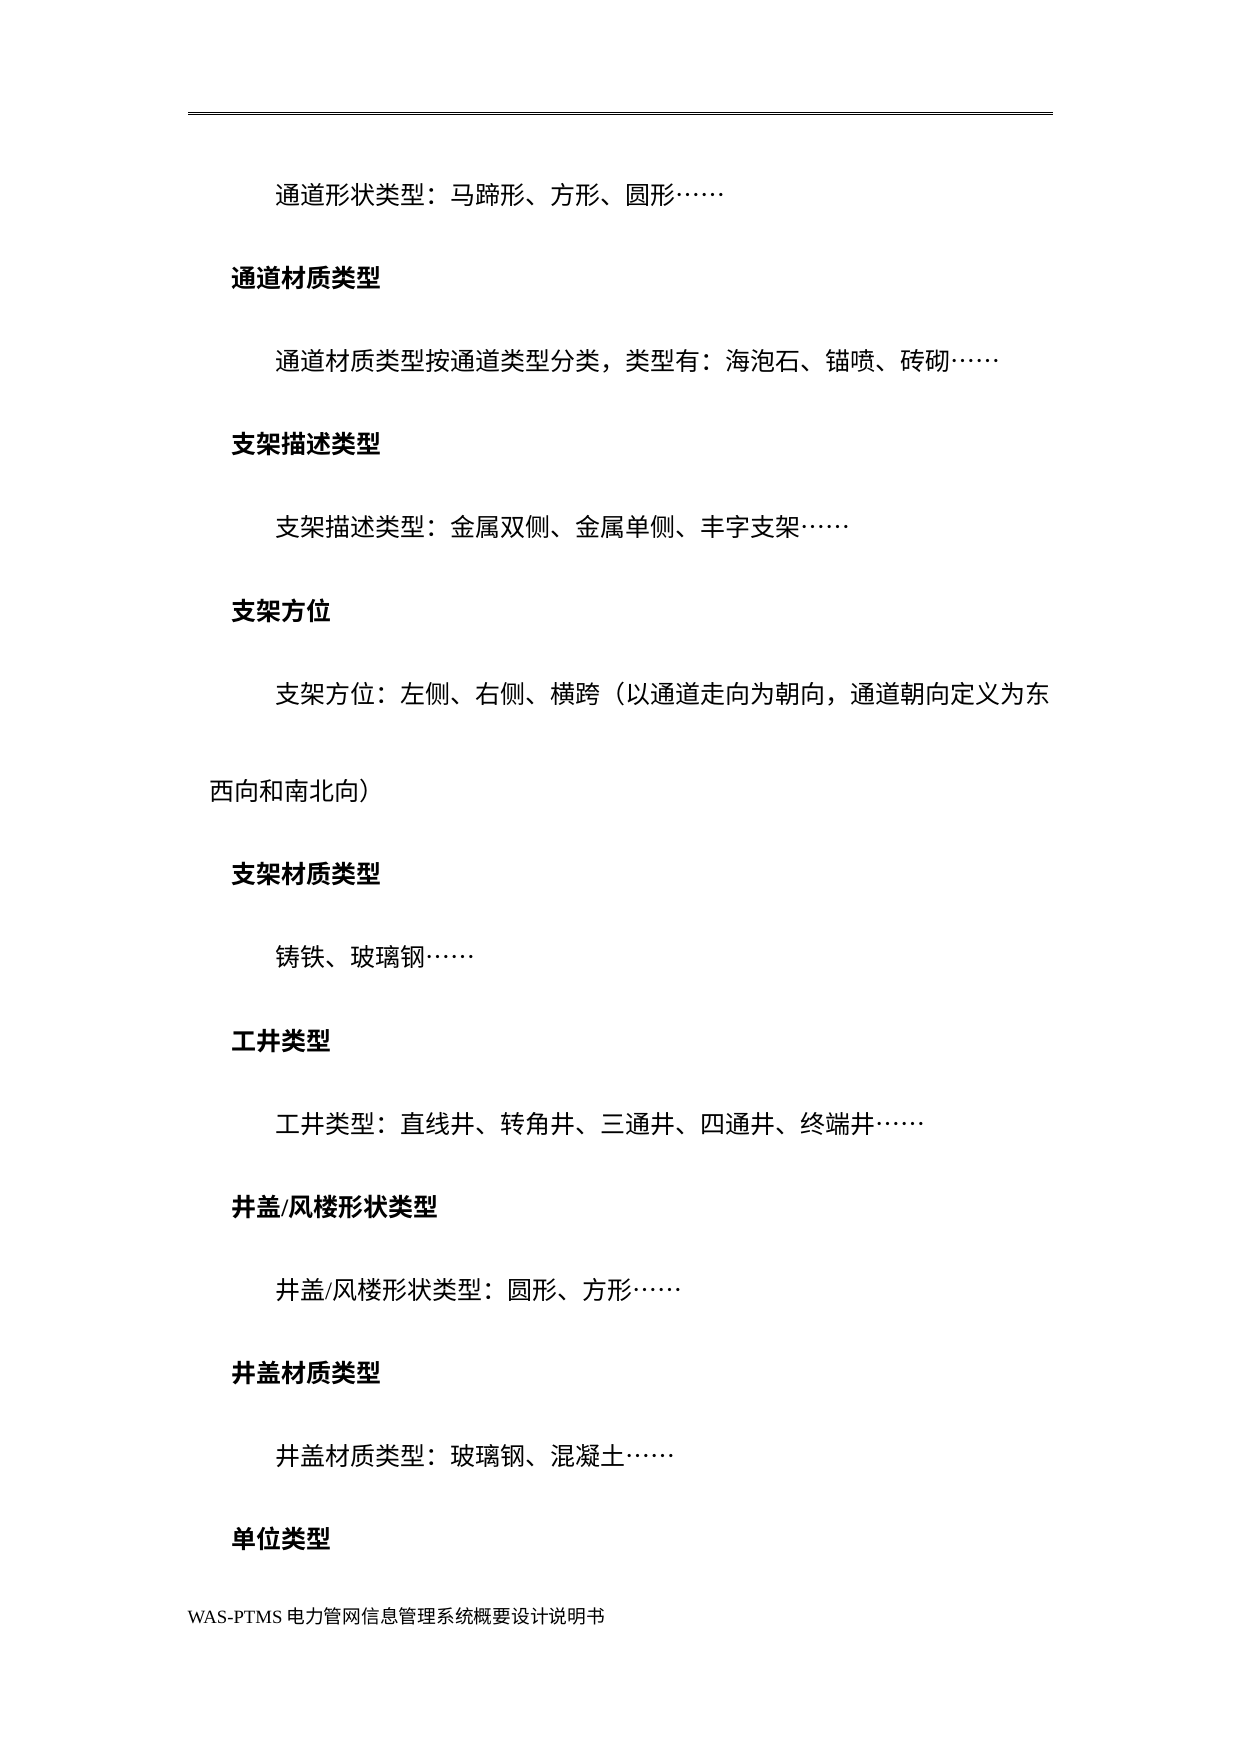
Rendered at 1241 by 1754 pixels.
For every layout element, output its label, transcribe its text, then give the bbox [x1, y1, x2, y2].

text 井盖材质类型 [209, 1339, 1053, 1404]
text 井盖材质类型：玻璃钢、混凝土…… [209, 1422, 1053, 1487]
text 通道材质类型按通道类型分类，类型有：海泡石、锚喷、砖砌…… [231, 327, 1053, 392]
text 铸铁、玻璃钢…… [209, 923, 1053, 988]
text 工井类型：直线井、转角井、三通井、四通井、终端井…… [209, 1090, 1053, 1155]
text 通道材质类型 [187, 244, 1053, 309]
text 工井类型 [209, 1007, 1053, 1072]
text 井盖/风楼形状类型 [209, 1173, 1053, 1238]
text 支架方位 [209, 577, 1053, 642]
text 支架方位：左侧、右侧、横跨（以通道走向为朝向，通道朝向定义为东西向和南北向） [209, 660, 1053, 822]
text 单位类型 [209, 1505, 1053, 1570]
text 支架材质类型 [209, 840, 1053, 905]
text 通道形状类型：马蹄形、方形、圆形…… [231, 161, 1053, 226]
text 支架描述类型 [209, 410, 1053, 475]
text 支架描述类型：金属双侧、金属单侧、丰字支架…… [209, 493, 1053, 558]
text 井盖/风楼形状类型：圆形、方形…… [209, 1256, 1053, 1321]
